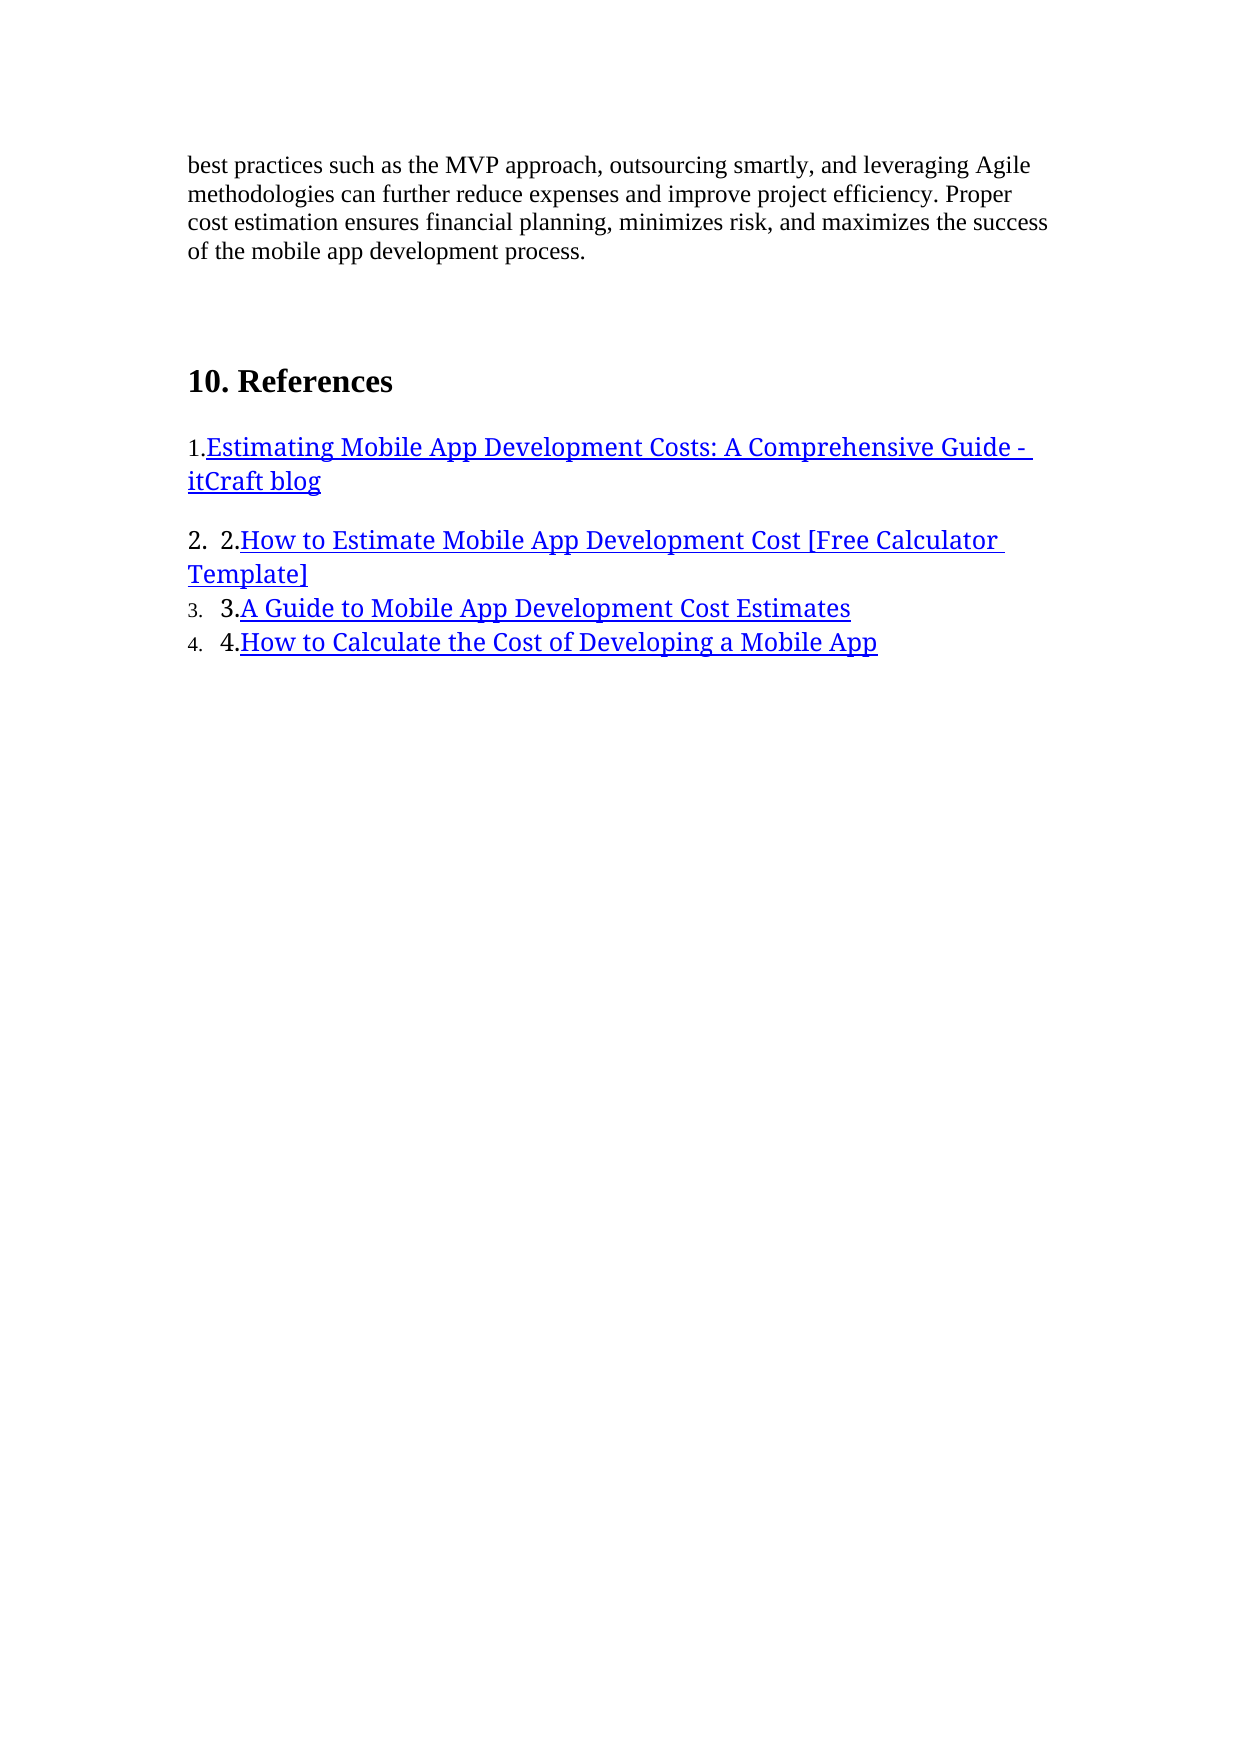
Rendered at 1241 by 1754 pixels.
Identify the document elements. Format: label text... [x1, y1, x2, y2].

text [187, 150, 1053, 265]
text 1.Estimating Mobile App Development Costs: A Comprehensive Guide - itCraft blog [187, 429, 1053, 497]
list 4.How to Calculate the Cost of Developing a Mobile App [187, 625, 1053, 659]
subtitle References [187, 362, 1053, 400]
list 2.How to Estimate Mobile App Development Cost [Free Calculator Template] [187, 523, 1053, 591]
list 3.A Guide to Mobile App Development Cost Estimates [187, 591, 1053, 625]
